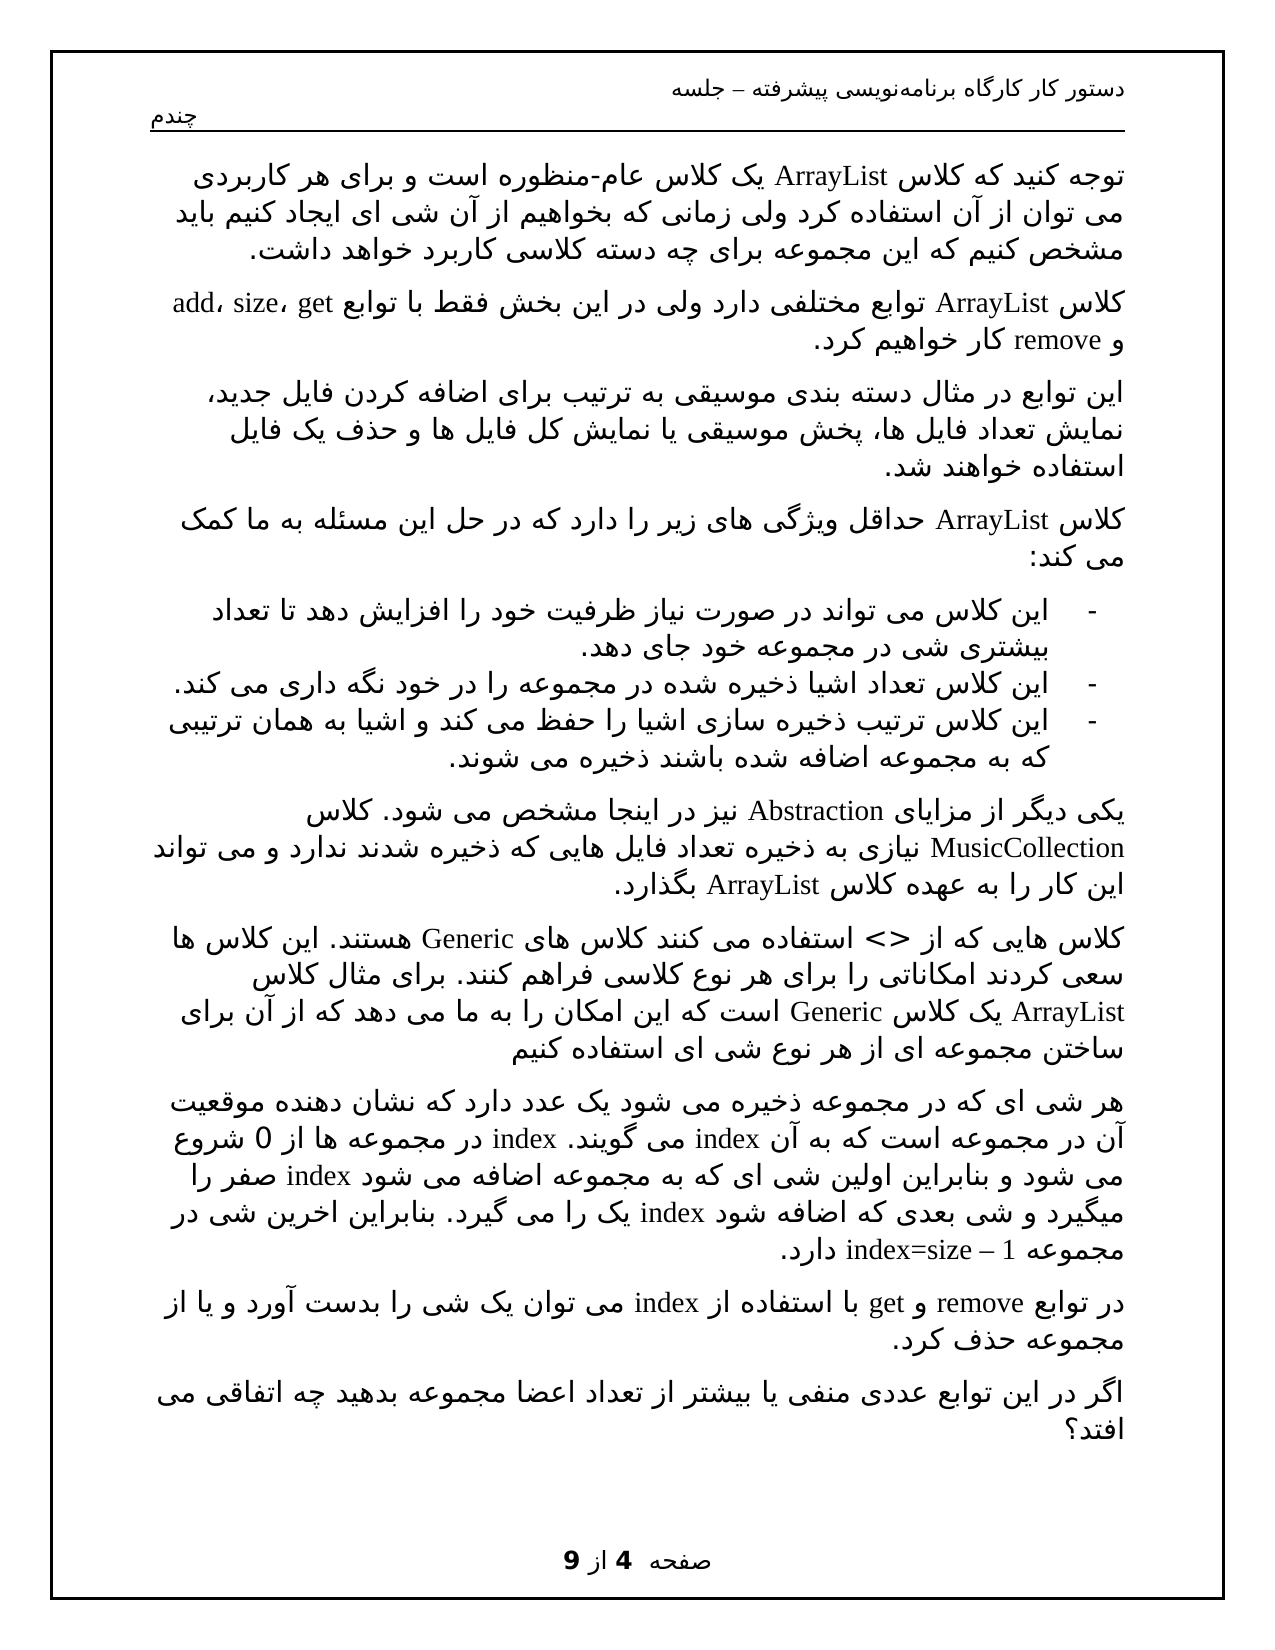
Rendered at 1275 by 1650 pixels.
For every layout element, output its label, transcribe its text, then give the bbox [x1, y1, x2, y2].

text یکی دیگر از مزایای Abstraction نیز در اینجا مشخص می شود. کلاس MusicCollection نیازی به ذخیره تعداد فایل هایی که ذخیره شدند ندارد و می تواند این کار را به عهده کلاس ArrayList بگذارد. [150, 793, 1125, 901]
text این توابع در مثال دسته بندی موسیقی به ترتیب برای اضافه کردن فایل جدید، نمایش تعداد فایل ها، پخش موسیقی یا نمایش کل فایل ها و حذف یک فایل استفاده خواهند شد. [150, 376, 1125, 483]
text کلاس ArrayList حداقل ویژگی های زیر را دارد که در حل این مسئله به ما کمک می کند: [150, 502, 1125, 573]
list این کلاس ترتیب ذخیره سازی اشیا را حفظ می کند و اشیا به همان ترتیبی که به مجموعه اضافه شده باشند ذخیره می شوند. [150, 703, 1087, 774]
text در توابع remove و get با استفاده از index می توان یک شی را بدست آورد و یا از مجموعه حذف کرد. [150, 1285, 1125, 1356]
text کلاس ArrayList توابع مختلفی دارد ولی در این بخش فقط با توابع add، size، get و remove کار خواهیم کرد. [150, 285, 1125, 356]
list این کلاس می تواند در صورت نیاز ظرفیت خود را افزایش دهد تا تعداد بیشتری شی در مجموعه خود جای دهد. [150, 593, 1087, 663]
text اگر در این توابع عددی منفی یا بیشتر از تعداد اعضا مجموعه بدهید چه اتفاقی می افتد؟ [150, 1376, 1125, 1446]
text توجه کنید که کلاس ArrayList یک کلاس عام-منظوره است و برای هر کاربردی می توان از آن استفاده کرد ولی زمانی که بخواهیم از آن شی ای ایجاد کنیم باید مشخص کنیم که این مجموعه برای چه دسته کلاسی کاربرد خواهد داشت. [150, 158, 1125, 266]
text هر شی ای که در مجموعه ذخیره می شود یک عدد دارد که نشان دهنده موقعیت آن در مجموعه است که به آن index می گویند. index در مجموعه ها از 0 شروع می شود و بنابراین اولین شی ای که به مجموعه اضافه می شود index صفر را میگیرد و شی بعدی که اضافه شود index یک را می گیرد. بنابراین اخرین شی در مجموعه index=size – 1 دارد. [150, 1084, 1125, 1266]
list این کلاس تعداد اشیا ذخیره شده در مجموعه را در خود نگه داری می کند. [150, 666, 1087, 701]
text کلاس هایی که از <> استفاده می کنند کلاس های Generic هستند. این کلاس ها سعی کردند امکاناتی را برای هر نوع کلاسی فراهم کنند. برای مثال کلاس ArrayList یک کلاس Generic است که این امکان را به ما می دهد که از آن برای ساختن مجموعه ای از هر نوع شی ای استفاده کنیم [150, 921, 1125, 1065]
